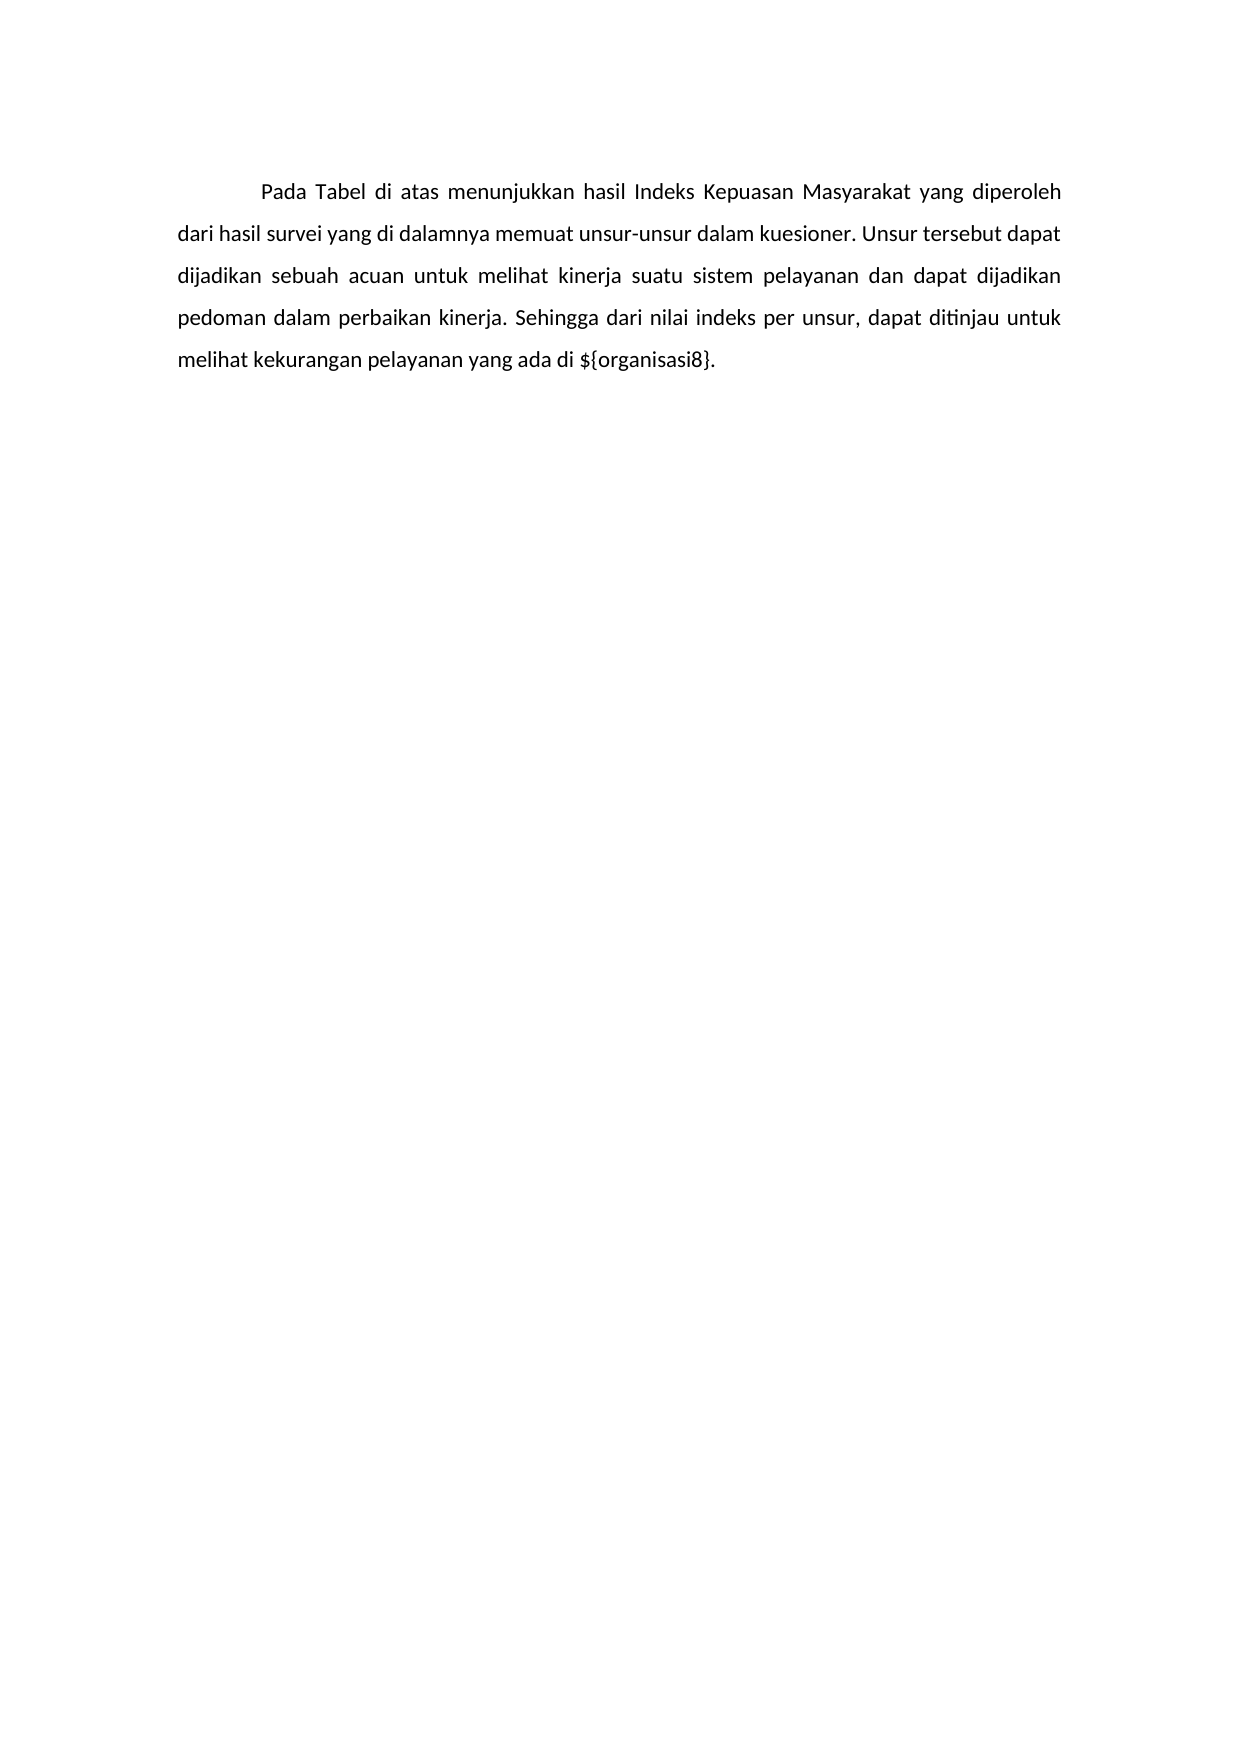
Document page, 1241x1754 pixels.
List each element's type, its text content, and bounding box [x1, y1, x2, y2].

text Pada Tabel di atas menunjukkan hasil Indeks Kepuasan Masyarakat yang diperoleh dari hasil survei yang di dalamnya memuat unsur-unsur dalam kuesioner. Unsur tersebut dapat dijadikan sebuah acuan untuk melihat kinerja suatu sistem pelayanan dan dapat dijadikan pedoman dalam perbaikan kinerja. Sehingga dari nilai indeks per unsur, dapat ditinjau untuk melihat kekurangan pelayanan yang ada di ${organisasi8}. [177, 177, 1063, 373]
